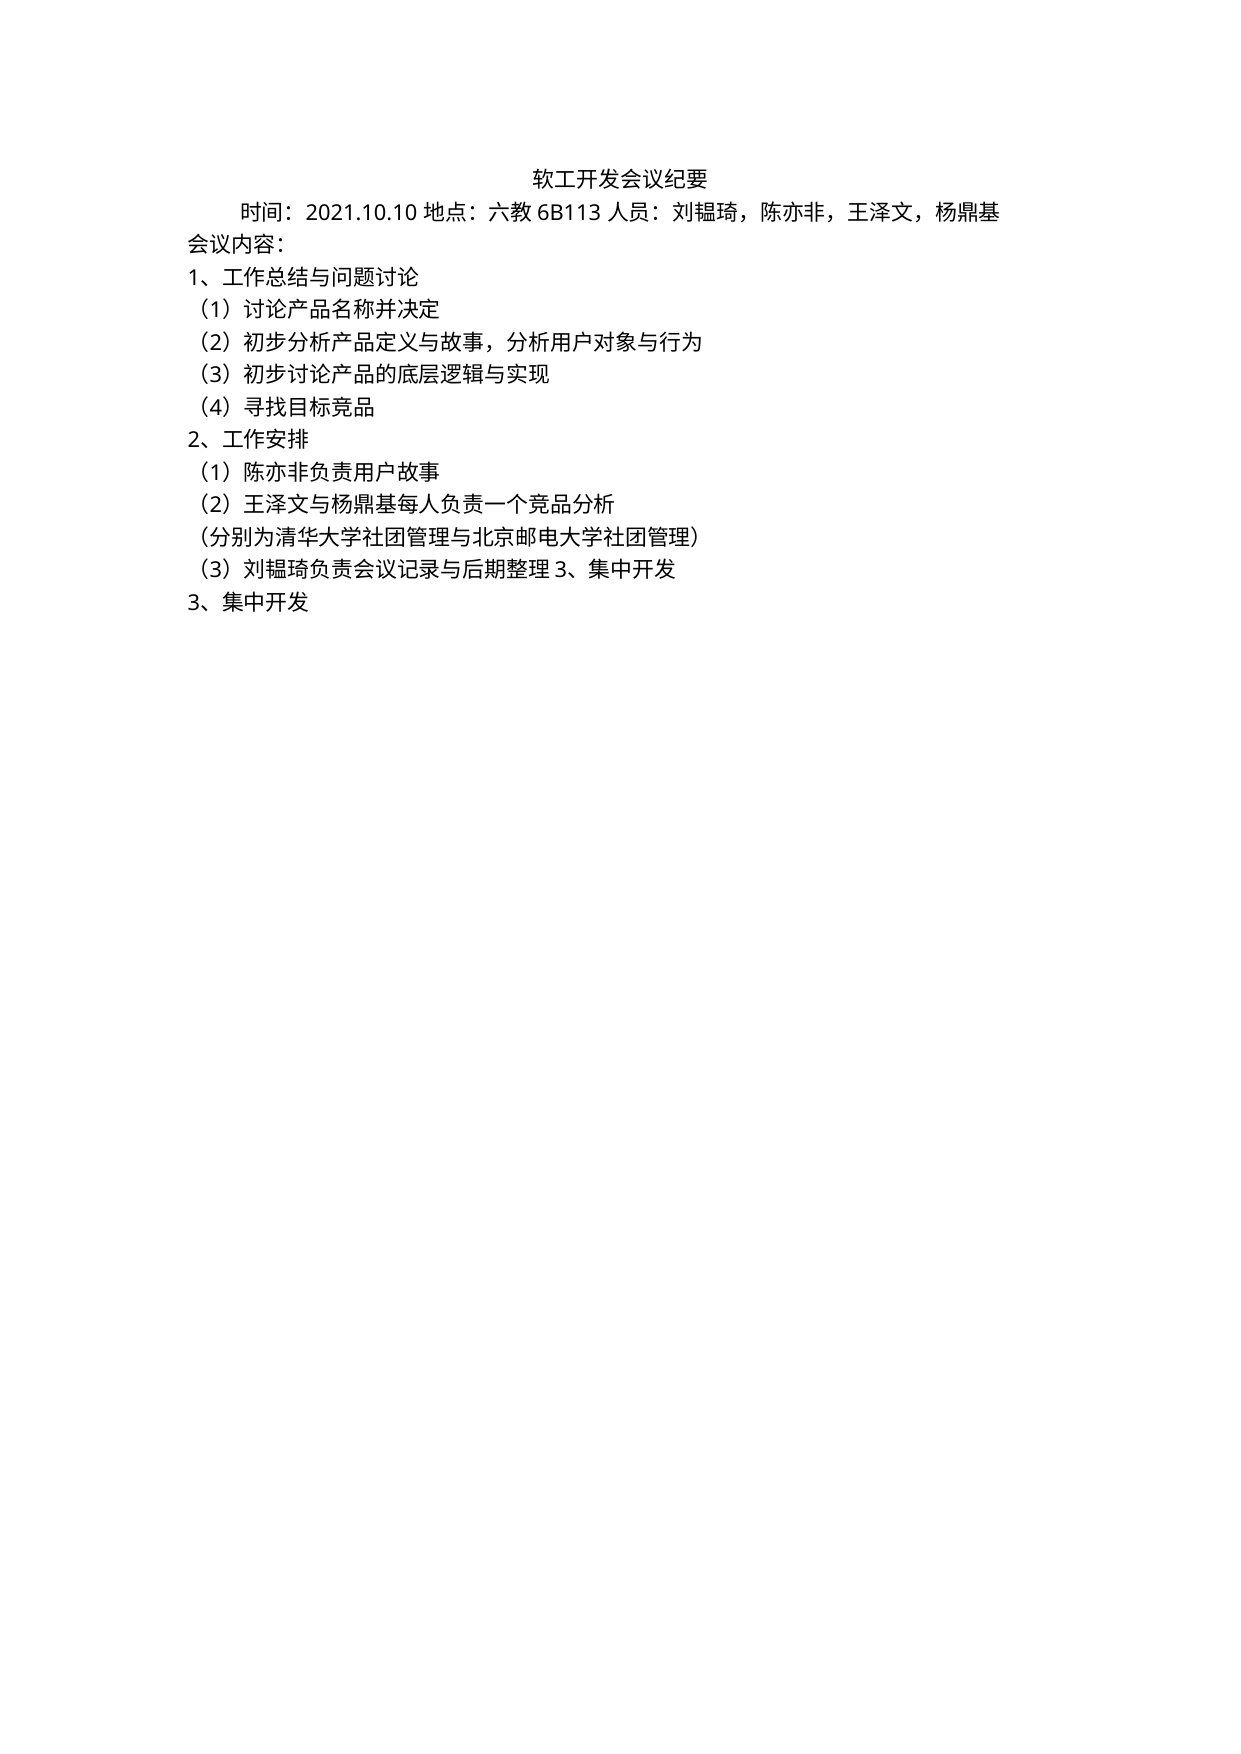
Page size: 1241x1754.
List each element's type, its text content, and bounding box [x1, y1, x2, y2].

text （3）初步讨论产品的底层逻辑与实现 [187, 357, 1053, 389]
text 3、集中开发 [187, 584, 1053, 617]
text （3）刘韫琦负责会议记录与后期整理3、集中开发 [187, 552, 1053, 584]
text 2、工作安排 [187, 422, 1053, 454]
text （2）初步分析产品定义与故事，分析用户对象与行为 [187, 324, 1053, 357]
text 软工开发会议纪要 [187, 162, 1053, 194]
text 会议内容： [187, 227, 1053, 259]
text （1）陈亦非负责用户故事 [187, 454, 1053, 487]
text （分别为清华大学社团管理与北京邮电大学社团管理） [187, 519, 1053, 552]
text （4）寻找目标竞品 [187, 389, 1053, 422]
text （2）王泽文与杨鼎基每人负责一个竞品分析 [187, 487, 1053, 519]
text 1、工作总结与问题讨论 [187, 259, 1053, 292]
text 时间：2021.10.10 地点：六教6B113 人员：刘韫琦，陈亦非，王泽文，杨鼎基 [187, 194, 1053, 227]
text （1）讨论产品名称并决定 [187, 292, 1053, 324]
